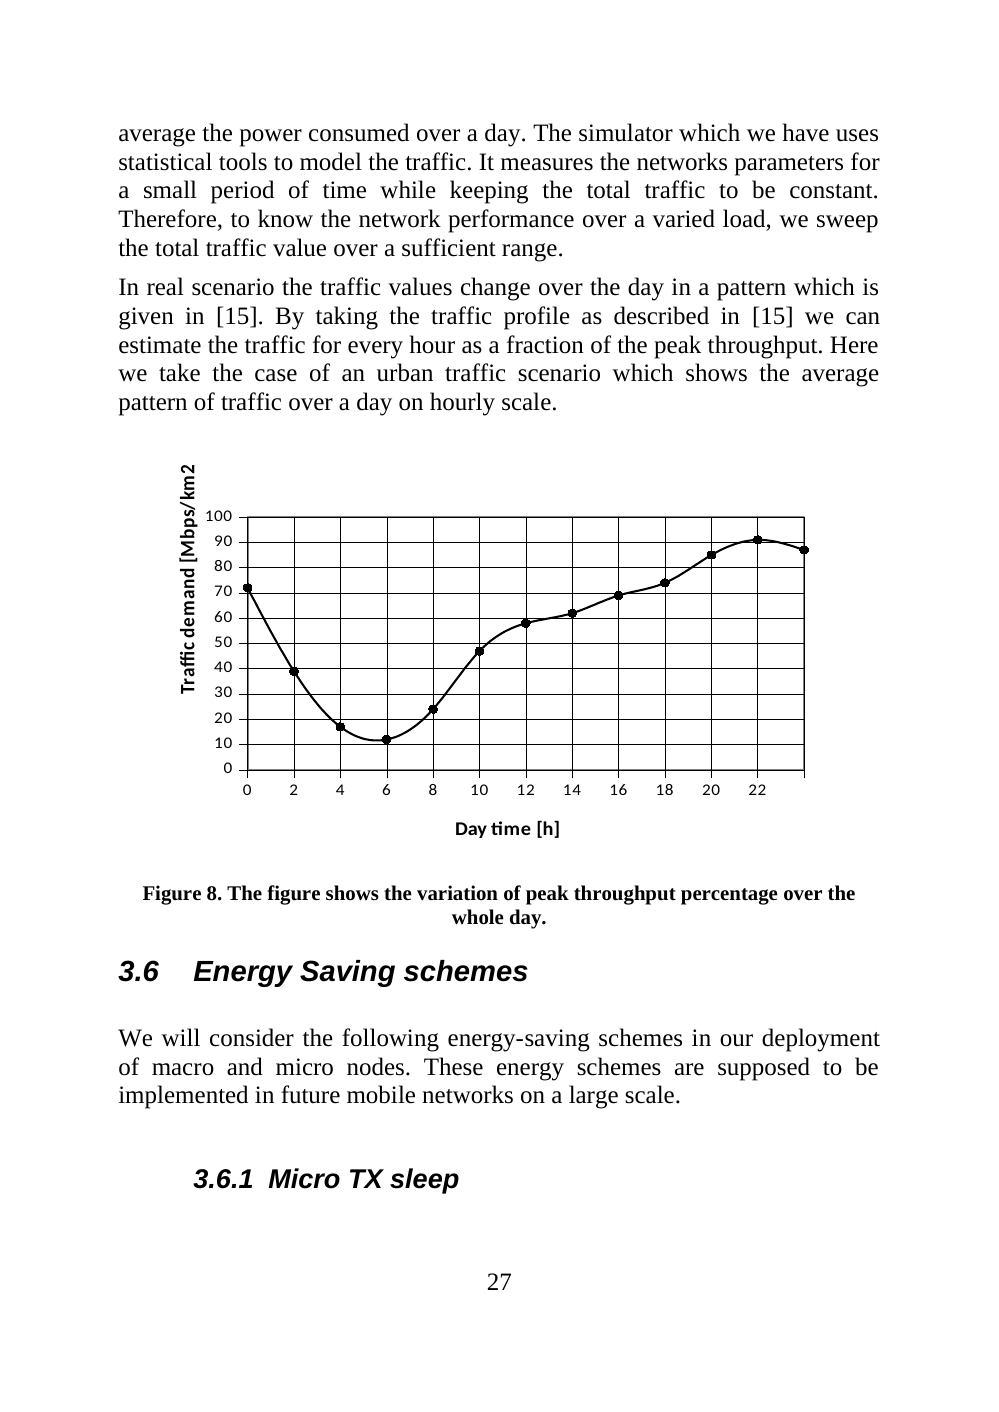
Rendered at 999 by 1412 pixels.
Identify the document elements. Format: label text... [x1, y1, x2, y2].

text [118, 118, 880, 262]
text We will consider the following energy-saving schemes in our deployment of macro and micro nodes. These energy schemes are supposed to be implemented in future mobile networks on a large scale. [118, 1023, 880, 1109]
text Figure 8. The figure shows the variation of peak throughput percentage over the whole day. [118, 881, 880, 929]
subtitle Micro TX sleep [193, 1163, 880, 1194]
subtitle Energy Saving schemes [118, 954, 880, 988]
text In real scenario the traffic values change over the day in a pattern which is given in. By taking the traffic profile as described in we can estimate the traffic for every hour as a fraction of the peak throughput. Here we take the case of an urban traffic scenario which shows the average pattern of traffic over a day on hourly scale. [118, 272, 880, 416]
